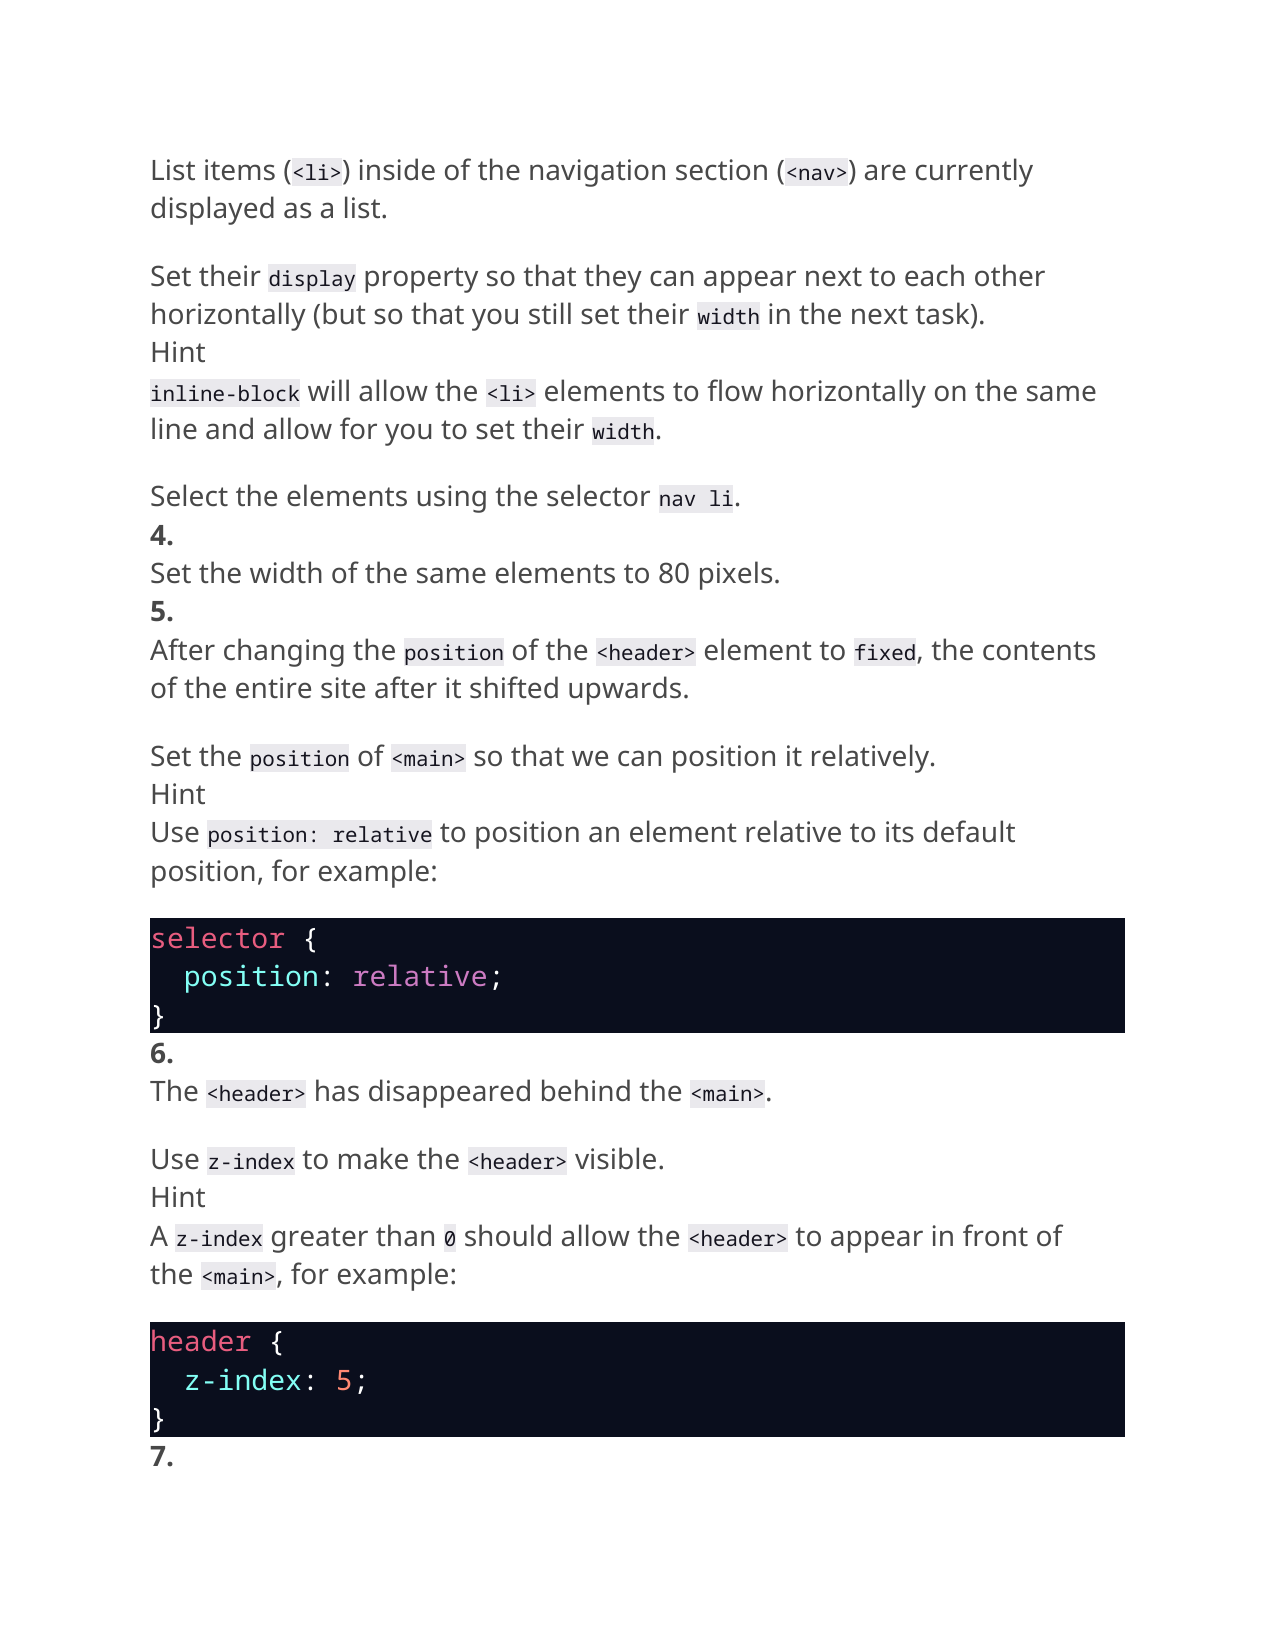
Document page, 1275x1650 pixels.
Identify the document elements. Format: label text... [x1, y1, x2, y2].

text Set their display property so that they can appear next to each other horizontally (but so that you still set their width in the next task). [150, 256, 1125, 332]
text Set the width of the same elements to 80 pixels. [150, 553, 1125, 592]
text Use z-index to make the <header> visible. [150, 1139, 1125, 1177]
text 7. [150, 1437, 1125, 1475]
text The <header> has disappeared behind the <main>. [150, 1072, 1125, 1110]
text Hint [150, 332, 1125, 371]
text Select the elements using the selector nav li. [150, 477, 1125, 515]
text A z-index greater than 0 should allow the <header> to appear in front of the <main>, for example: [150, 1216, 1125, 1292]
text 5. [150, 592, 1125, 630]
text inline-block will allow the <li> elements to flow horizontally on the same line and allow for you to set their width. [150, 371, 1125, 447]
text Use position: relative to position an element relative to its default position, for example: [150, 812, 1125, 889]
text header { [150, 1322, 1125, 1360]
text position: relative; [150, 957, 1125, 995]
text 6. [150, 1033, 1125, 1072]
text Hint [150, 774, 1125, 812]
text selector { [150, 918, 1125, 957]
text } [150, 1398, 1125, 1437]
text After changing the position of the <header> element to fixed, the contents of the entire site after it shifted upwards. [150, 630, 1125, 707]
text z-index: 5; [150, 1360, 1125, 1398]
text Hint [150, 1177, 1125, 1216]
text } [150, 995, 1125, 1033]
text 4. [150, 515, 1125, 553]
text Set the position of <main> so that we can position it relatively. [150, 736, 1125, 774]
text List items (<li>) inside of the navigation section (<nav>) are currently displayed as a list. [150, 150, 1125, 227]
